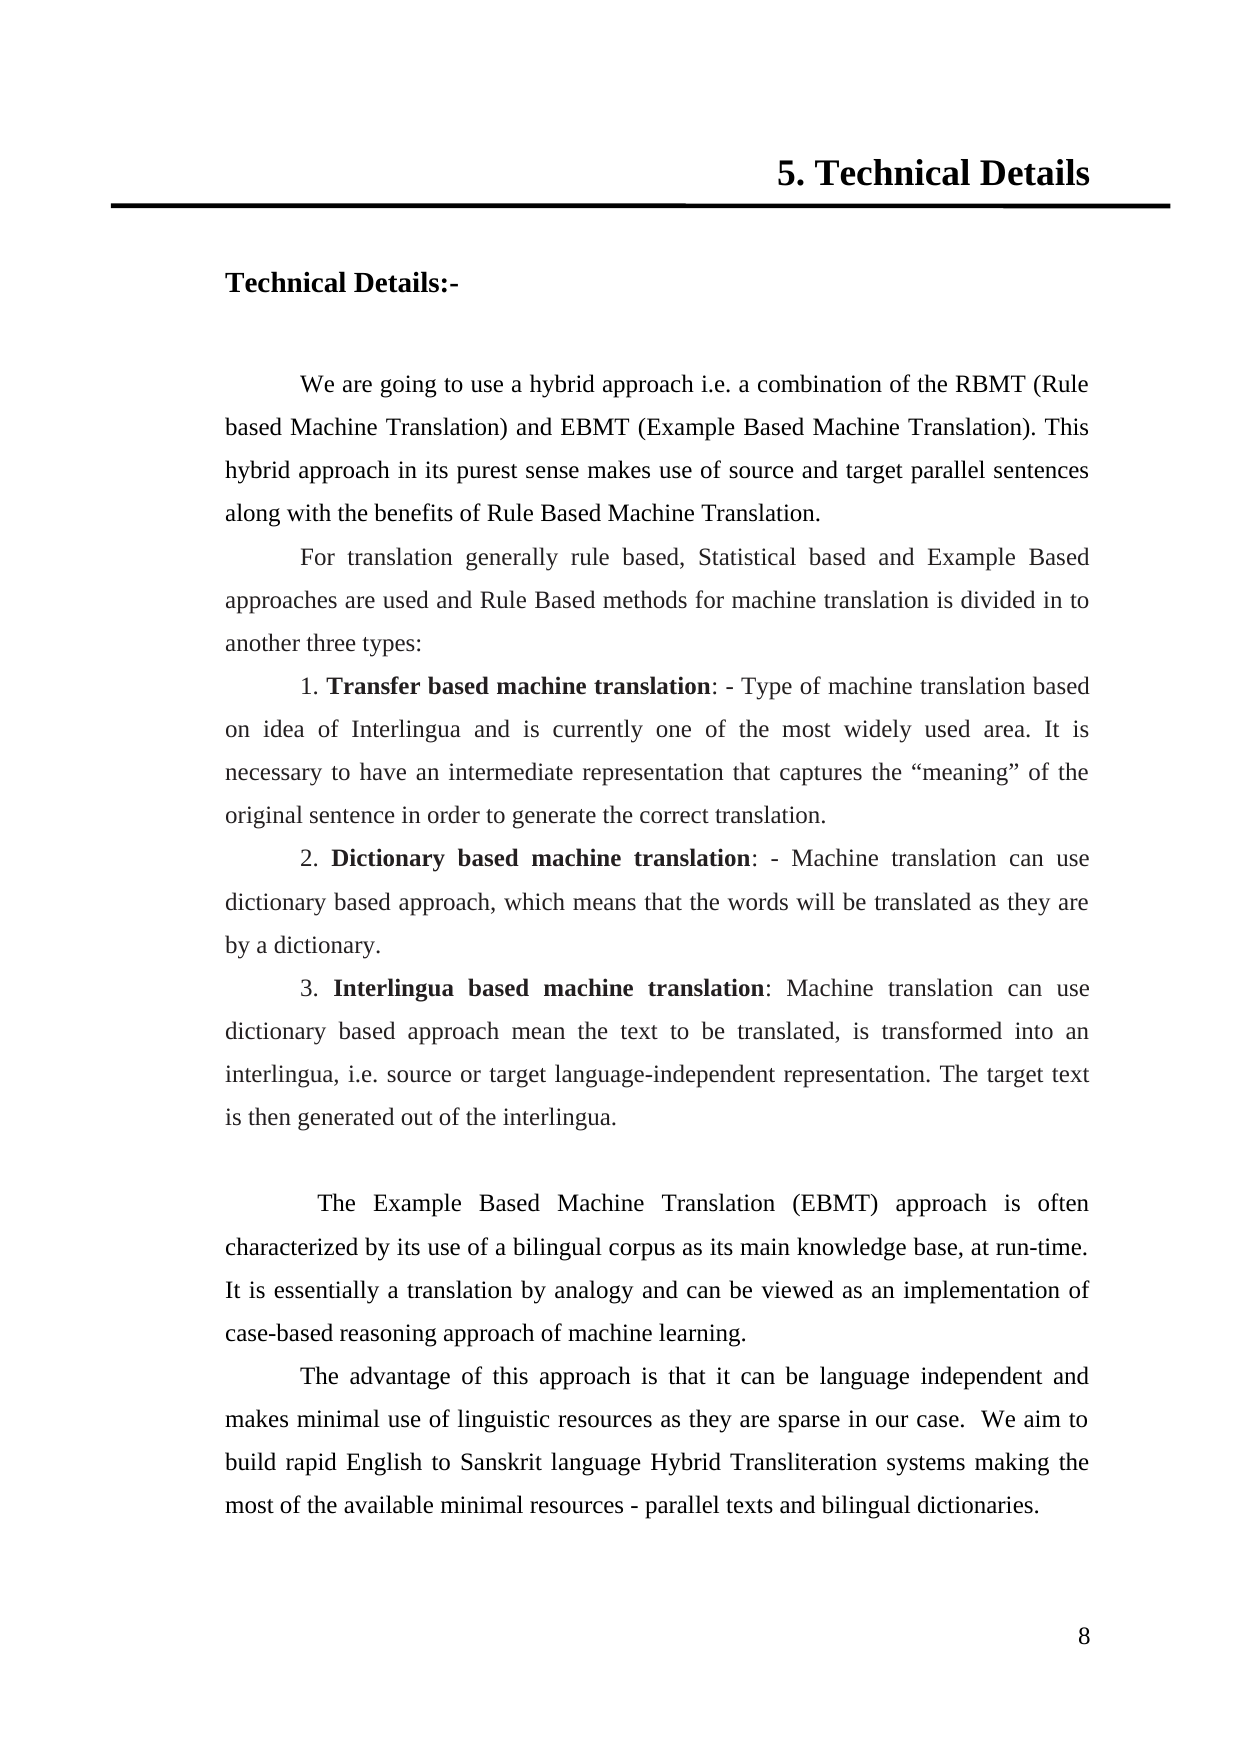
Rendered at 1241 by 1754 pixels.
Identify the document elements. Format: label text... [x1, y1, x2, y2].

text We are going to use a hybrid approach i.e. a combination of the RBMT (Rule based Machine Translation) and EBMT (Example Based Machine Translation). This hybrid approach in its purest sense makes use of source and target parallel sentences along with the benefits of Rule Based Machine Translation. [225, 369, 1090, 527]
text 1. Transfer based machine translation: - Type of machine translation based on idea of Interlingua and is currently one of the most widely used area. It is necessary to have an intermediate representation that captures the “meaning” of the original sentence in order to generate the correct translation. [225, 671, 1090, 829]
text 2. Dictionary based machine translation: - Machine translation can use dictionary based approach, which means that the words will be translated as they are by a dictionary. [225, 843, 1090, 958]
text The Example Based Machine Translation (EBMT) approach is often characterized by its use of a bilingual corpus as its main knowledge base, at run-time. It is essentially a translation by analogy and can be viewed as an implementation of case-based reasoning approach of machine learning. [225, 1188, 1090, 1347]
text Technical Details:- [225, 265, 1090, 298]
text For translation generally rule based, Statistical based and Example Based approaches are used and Rule Based methods for machine translation is divided in to another three types: [225, 542, 1090, 657]
text 5. Technical Details [225, 150, 1090, 193]
text The advantage of this approach is that it can be language independent and makes minimal use of linguistic resources as they are sparse in our case. We aim to build rapid English to Sanskrit language Hybrid Transliteration systems making the most of the available minimal resources - parallel texts and bilingual dictionaries. [225, 1361, 1090, 1519]
text 3. Interlingua based machine translation: Machine translation can use dictionary based approach mean the text to be translated, is transformed into an interlingua, i.e. source or target language-independent representation. The target text is then generated out of the interlingua. [225, 973, 1090, 1131]
